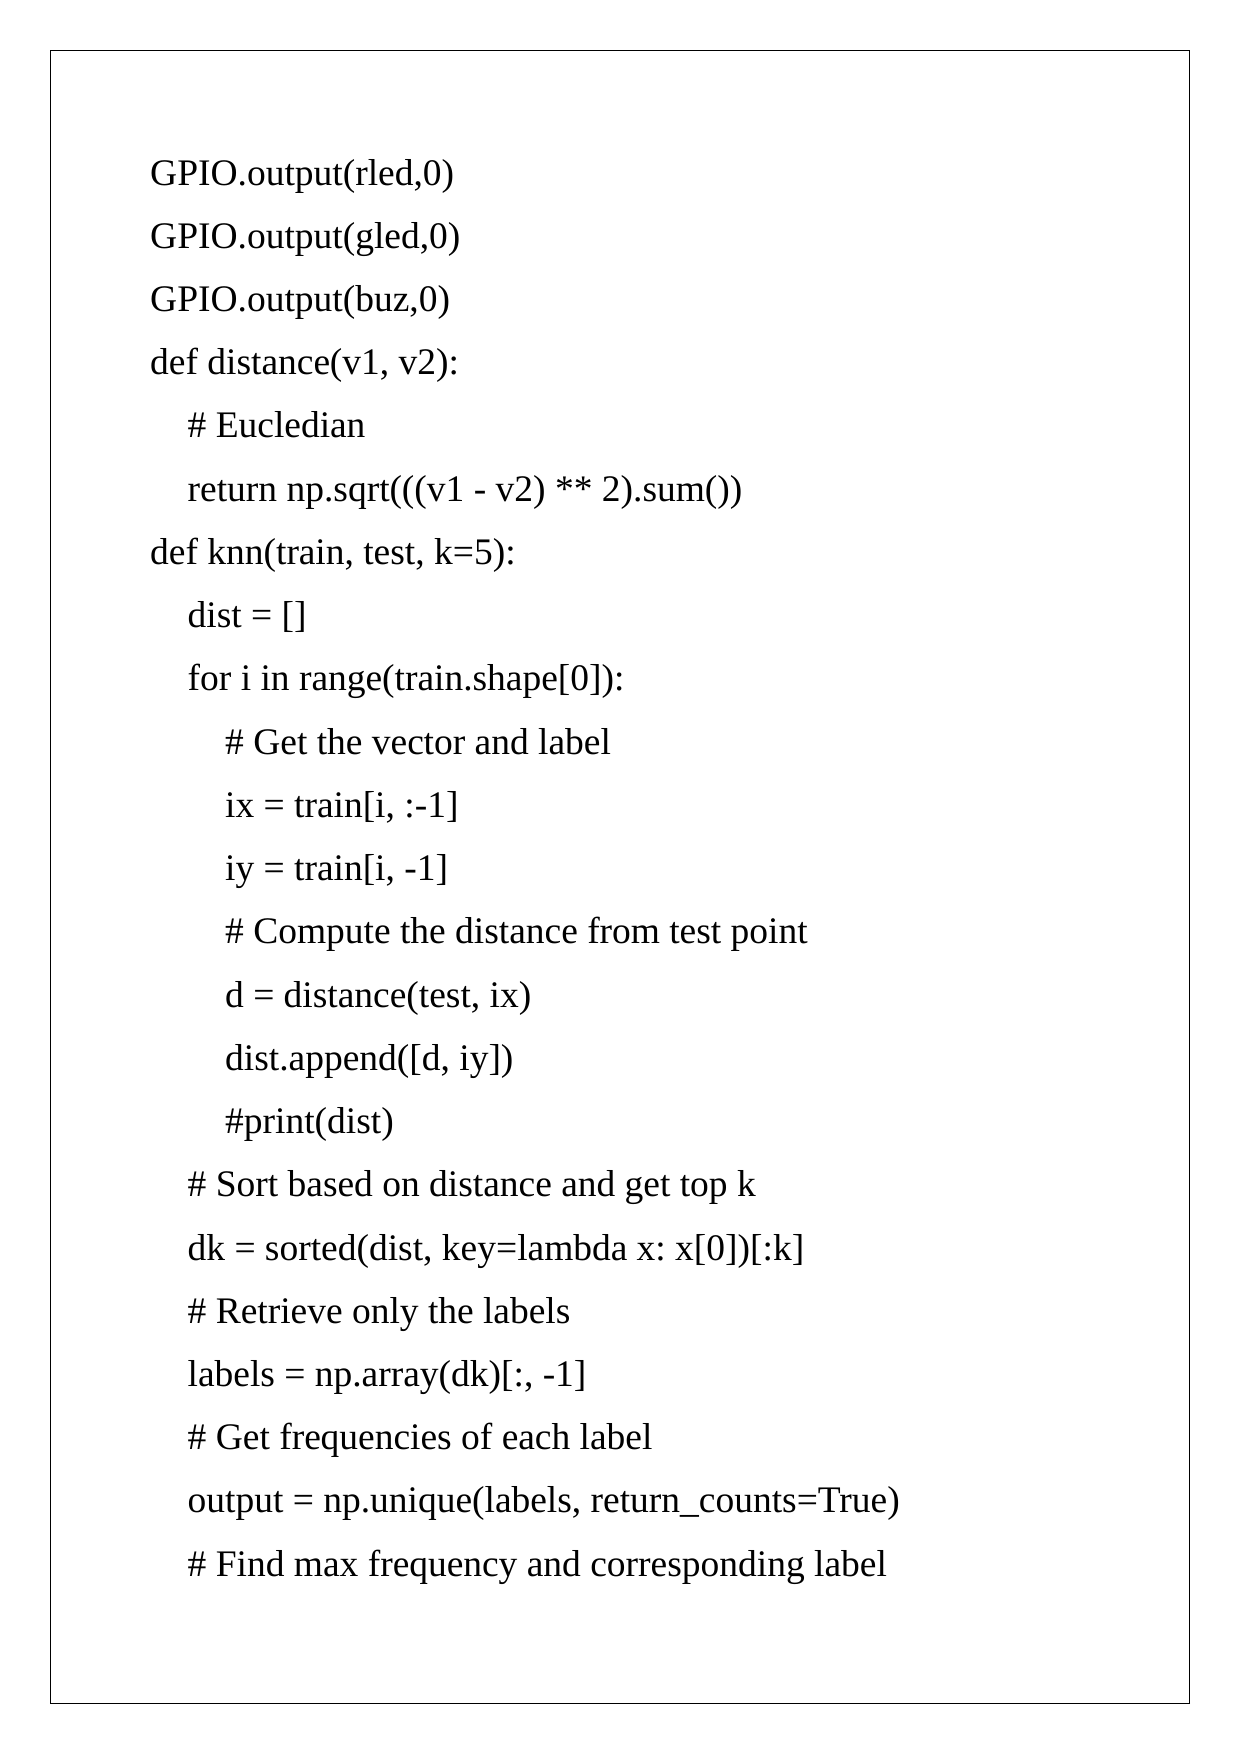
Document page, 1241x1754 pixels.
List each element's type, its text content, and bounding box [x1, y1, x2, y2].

text labels = np.array(dk)[:, -1] [150, 1351, 1090, 1394]
text # Get the vector and label [150, 719, 1090, 762]
text # Sort based on distance and get top k [150, 1162, 1090, 1205]
text GPIO.output(gled,0) [150, 213, 1090, 256]
text # Retrieve only the labels [150, 1288, 1090, 1331]
text def knn(train, test, k=5): [150, 529, 1090, 572]
text GPIO.output(rled,0) [150, 150, 1090, 193]
text # Get frequencies of each label [150, 1414, 1090, 1458]
text d = distance(test, ix) [150, 972, 1090, 1015]
text #print(dist) [150, 1098, 1090, 1142]
text dk = sorted(dist, key=lambda x: x[0])[:k] [150, 1225, 1090, 1268]
text GPIO.output(buz,0) [150, 276, 1090, 319]
text output = np.unique(labels, return_counts=True) [150, 1478, 1090, 1521]
text for i in range(train.shape[0]): [150, 656, 1090, 699]
text # Eucledian [150, 403, 1090, 446]
text dist.append([d, iy]) [150, 1035, 1090, 1078]
text dist = [] [150, 593, 1090, 636]
text # Find max frequency and corresponding label [150, 1541, 1090, 1584]
text ix = train[i, :-1] [150, 782, 1090, 825]
text def distance(v1, v2): [150, 340, 1090, 383]
text return np.sqrt(((v1 - v2) ** 2).sum()) [150, 466, 1090, 509]
text # Compute the distance from test point [150, 909, 1090, 952]
text iy = train[i, -1] [150, 846, 1090, 889]
